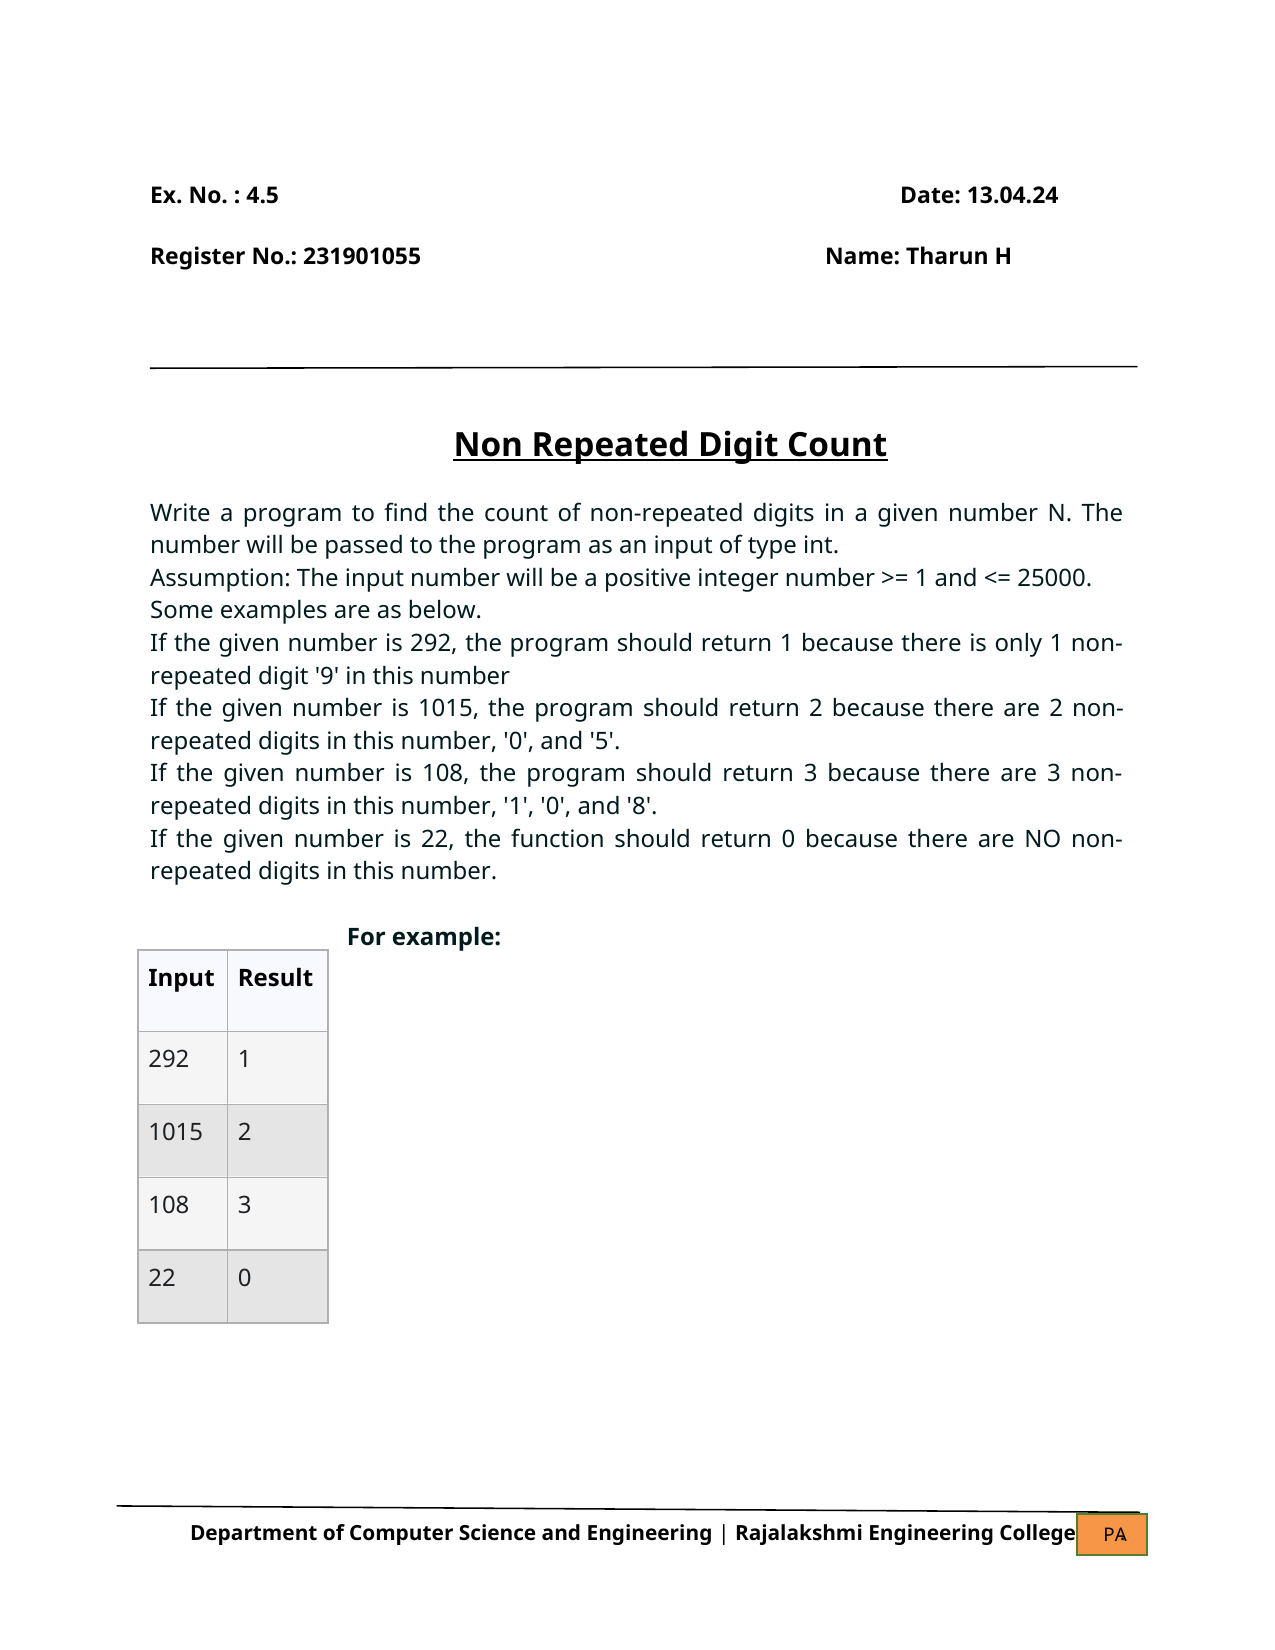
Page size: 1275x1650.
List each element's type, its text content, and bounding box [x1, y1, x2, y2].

table_cell 0 [228, 1251, 327, 1322]
text If the given number is 22, the function should return 0 because there are NO non-repeated digits in this number. [150, 821, 1125, 887]
table_cell 1 [228, 1032, 327, 1103]
text If the given number is 292, the program should return 1 because there is only 1 non-repeated digit '9' in this number [150, 626, 1125, 691]
text Assumption: The input number will be a positive integer number >= 1 and <= 25000. [150, 561, 1125, 593]
table_header Input [139, 951, 227, 1031]
text For example: [150, 919, 1125, 952]
table_cell 3 [228, 1178, 327, 1249]
text If the given number is 108, the program should return 3 because there are 3 non-repeated digits in this number, '1', '0', and '8'. [150, 756, 1125, 821]
text Some examples are as below. [150, 593, 1125, 626]
table_cell 108 [139, 1178, 227, 1249]
table_cell 2 [228, 1105, 327, 1176]
table_cell 22 [139, 1251, 227, 1322]
text Non Repeated Digit Count [216, 421, 1125, 466]
text If the given number is 1015, the program should return 2 because there are 2 non-repeated digits in this number, '0', and '5'. [150, 691, 1125, 756]
table_cell 292 [139, 1032, 227, 1103]
text Ex. No. : 4.5 Date: 13.04.24 [150, 179, 1125, 210]
table_cell 1015 [139, 1105, 227, 1176]
table_header Result [228, 951, 327, 1031]
text Register No.: 231901055 Name: Tharun H [150, 239, 1125, 271]
text Write a program to find the count of non-repeated digits in a given number N. The number will be passed to the program as an input of type int. [150, 495, 1125, 561]
